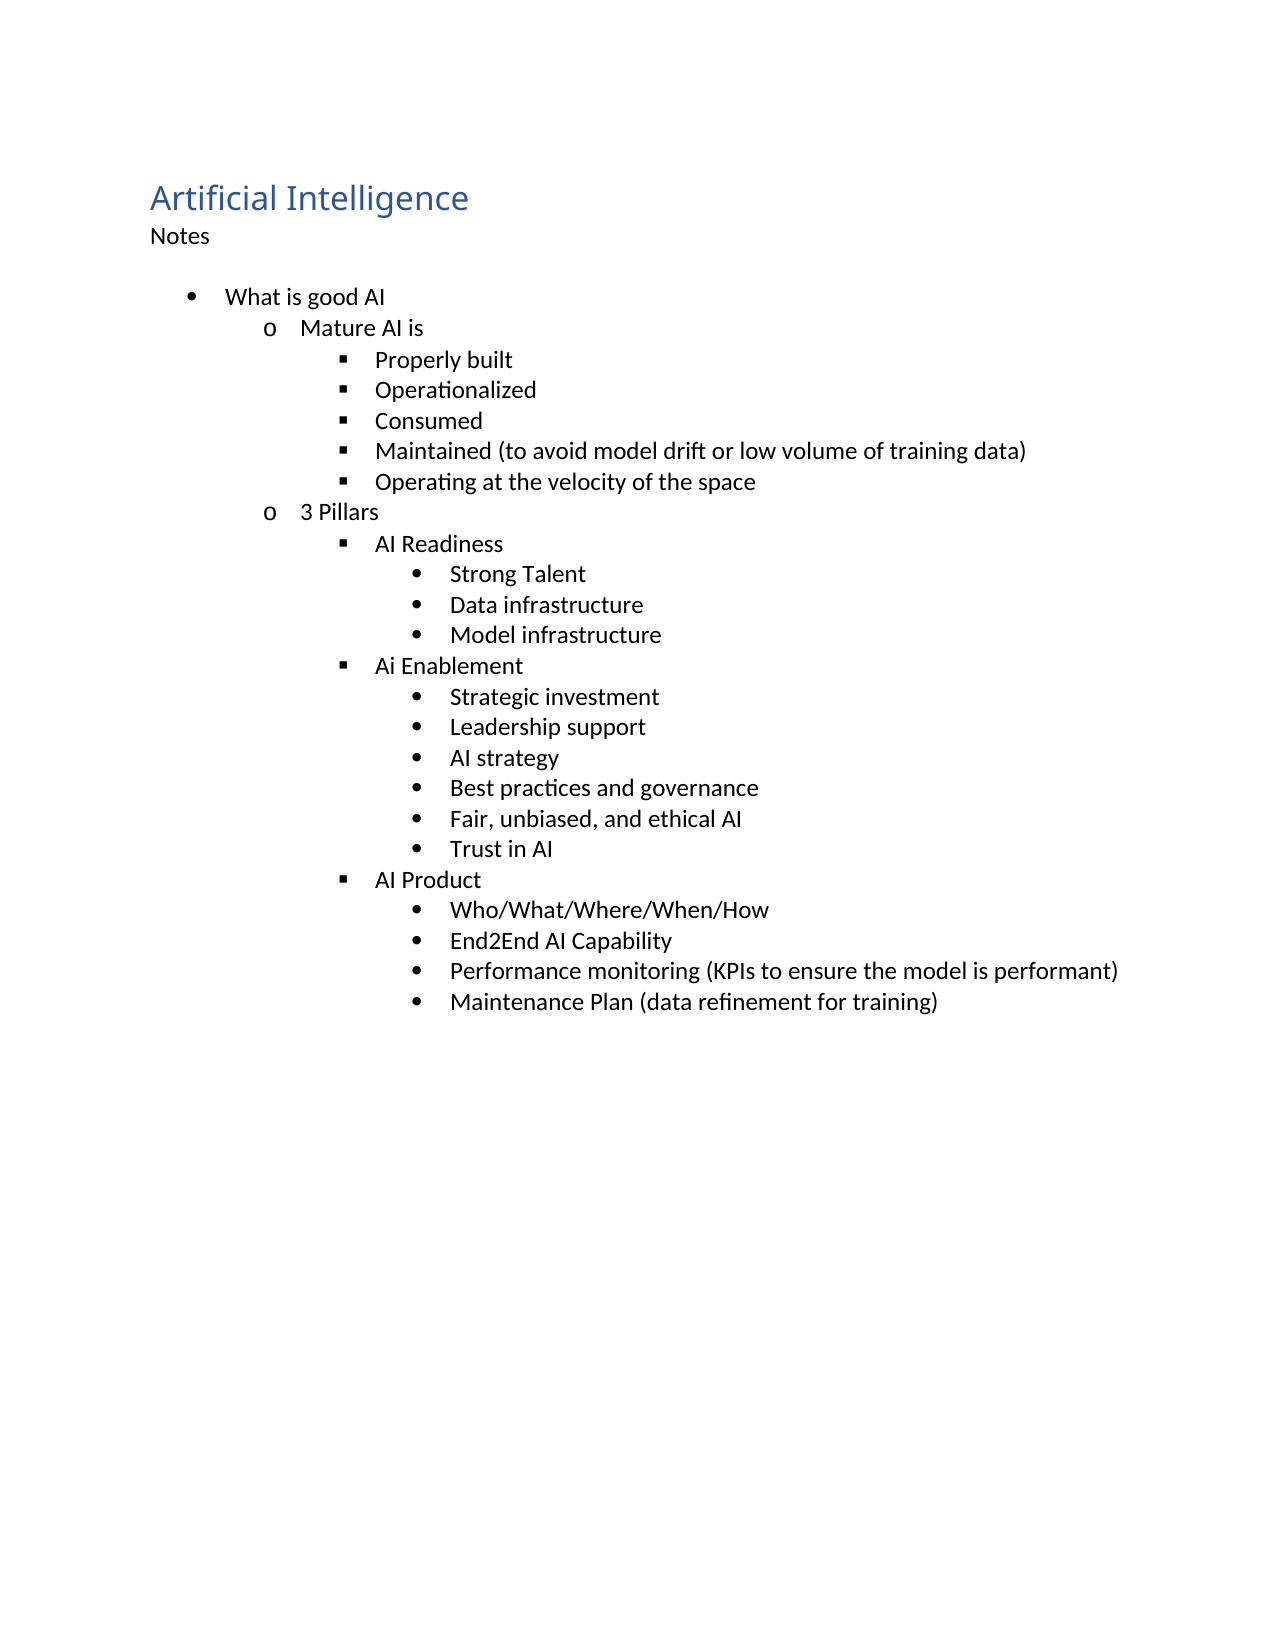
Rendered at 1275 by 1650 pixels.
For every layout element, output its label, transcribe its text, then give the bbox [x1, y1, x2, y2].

list Best practices and governance [412, 772, 1125, 803]
list Trust in AI [412, 833, 1125, 864]
list Properly built [337, 344, 1125, 374]
list Strong Talent [412, 559, 1125, 589]
list Who/What/Where/When/How [412, 894, 1125, 925]
list AI Readiness [337, 528, 1125, 559]
list Performance monitoring (KPIs to ensure the model is performant) [412, 955, 1125, 986]
list Maintained (to avoid model drift or low volume of training data) [337, 435, 1125, 466]
list 3 Pillars [262, 496, 1125, 528]
list Strategic investment [412, 681, 1125, 711]
list Model infrastructure [412, 620, 1125, 650]
subtitle Artificial Intelligence [150, 175, 1125, 220]
list Maintenance Plan (data refinement for training) [412, 986, 1125, 1016]
list Data infrastructure [412, 589, 1125, 620]
list What is good AI [187, 281, 1125, 312]
list AI Product [337, 864, 1125, 894]
list Fair, unbiased, and ethical AI [412, 803, 1125, 833]
list Ai Enablement [337, 650, 1125, 681]
list Operating at the velocity of the space [337, 466, 1125, 496]
text Notes [150, 220, 1125, 251]
list Mature AI is [262, 312, 1125, 344]
list Operationalized [337, 374, 1125, 405]
list Consumed [337, 405, 1125, 435]
list Leadership support [412, 711, 1125, 742]
list AI strategy [412, 742, 1125, 772]
list End2End AI Capability [412, 925, 1125, 955]
